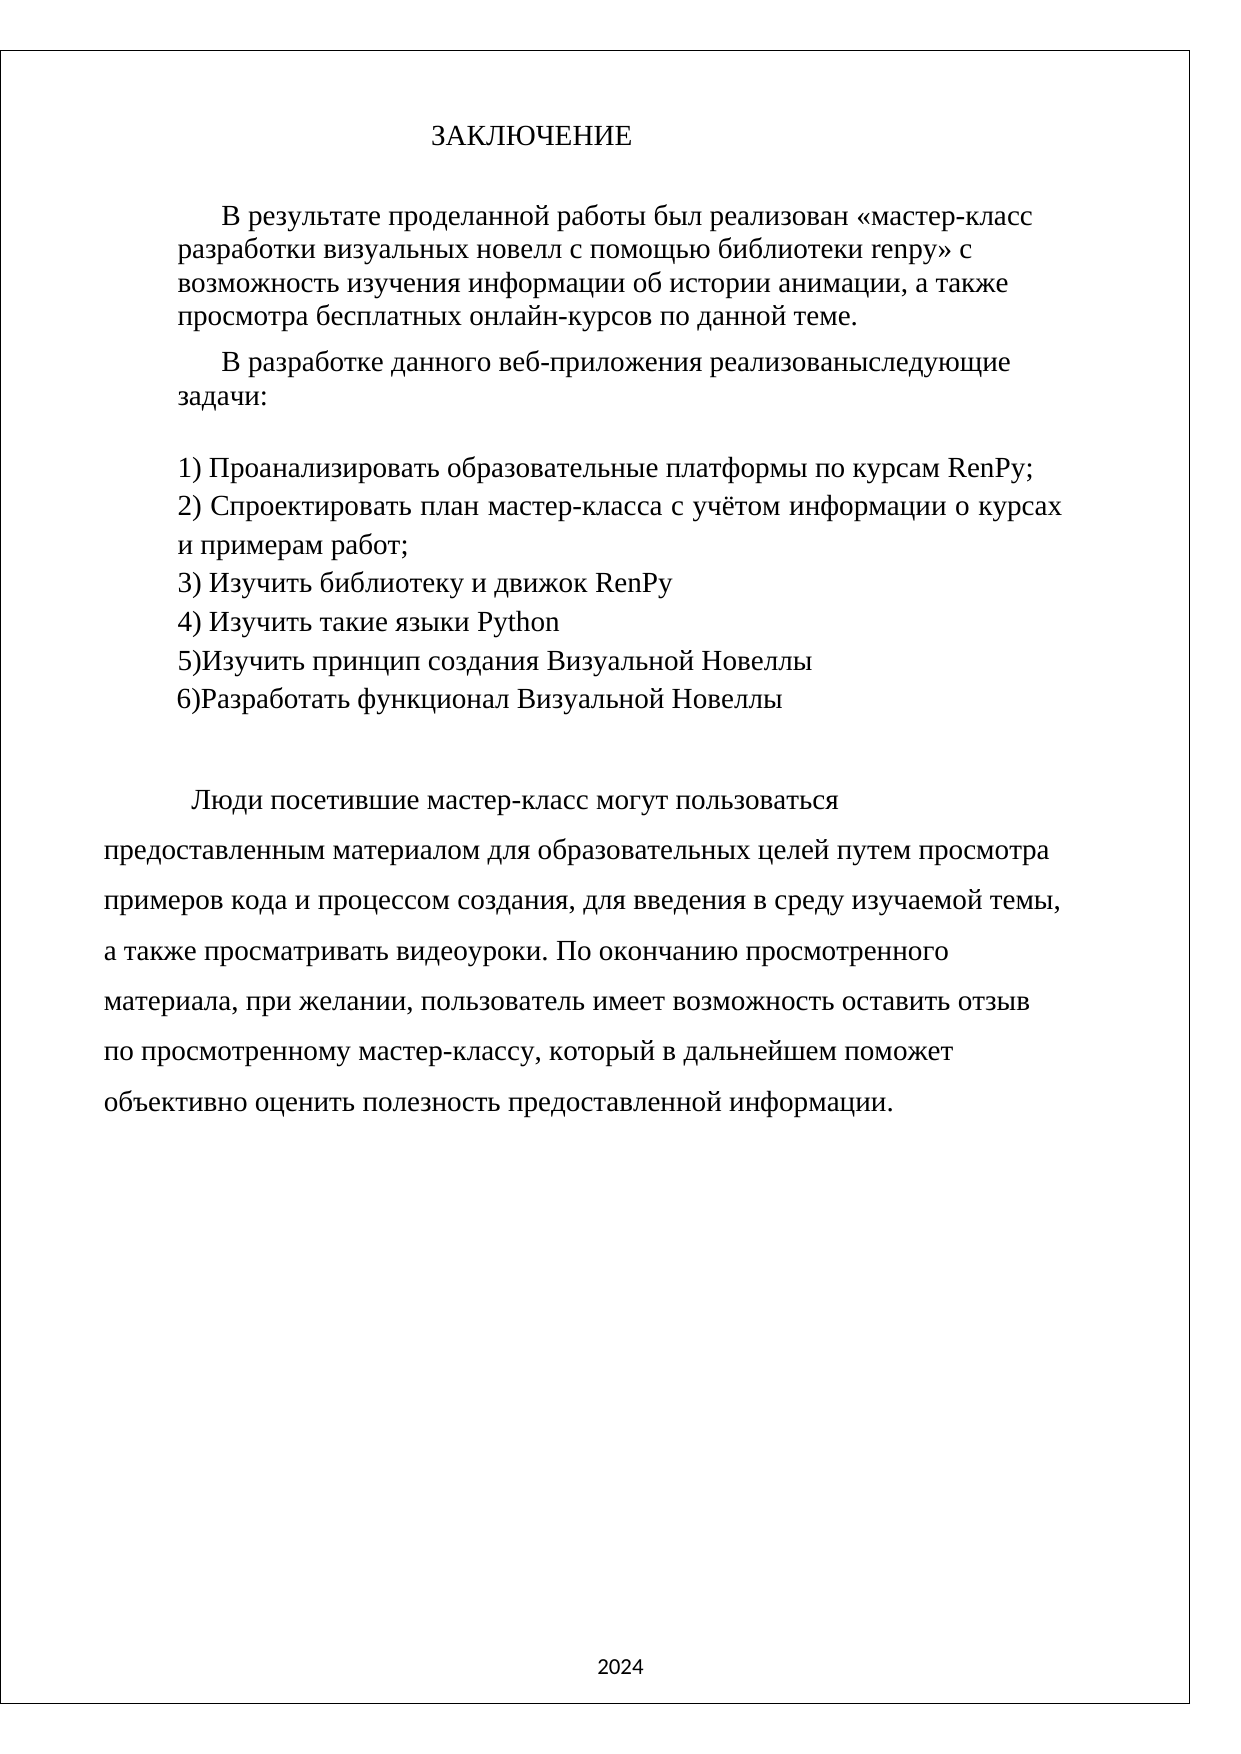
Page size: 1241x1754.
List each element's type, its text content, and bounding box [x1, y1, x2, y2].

text В разработке данного веб-приложения реализованыследующие задачи: [177, 344, 1063, 411]
list Люди посетившие мастер-класс могут пользоваться предоставленным материалом для образовательных целей путем просмотра примеров кода и процессом создания, для введения в среду изучаемой темы, а также просматривать видеоуроки. По окончанию просмотренного материала, при желании, пользователь имеет возможность оставить отзыв по просмотренному мастер-классу, который в дальнейшем поможет объективно оценить полезность предоставленной информации. [103, 782, 1063, 1117]
text В результате проделанной работы был реализован «мастер-класс разработки визуальных новелл с помощью библиотеки renpy» с возможность изучения информации об истории анимации, а также просмотра бесплатных онлайн-курсов по данной теме. [177, 198, 1063, 332]
text ЗАКЛЮЧЕНИЕ [1, 118, 1063, 152]
list 6)Разработать функционал Визуальной Новеллы [103, 681, 1063, 715]
list 4) Изучить такие языки Python [177, 604, 1063, 638]
list 5)Изучить принцип создания Визуальной Новеллы [177, 643, 1063, 676]
list 3) Изучить библиотеку и движок RenPy [177, 566, 1063, 599]
list 2) Спроектировать план мастер-класса с учётом информации о курсах и примерам работ; [177, 488, 1063, 561]
list 1) Проанализировать образовательные платформы по курсам RenPy; [177, 450, 1063, 483]
